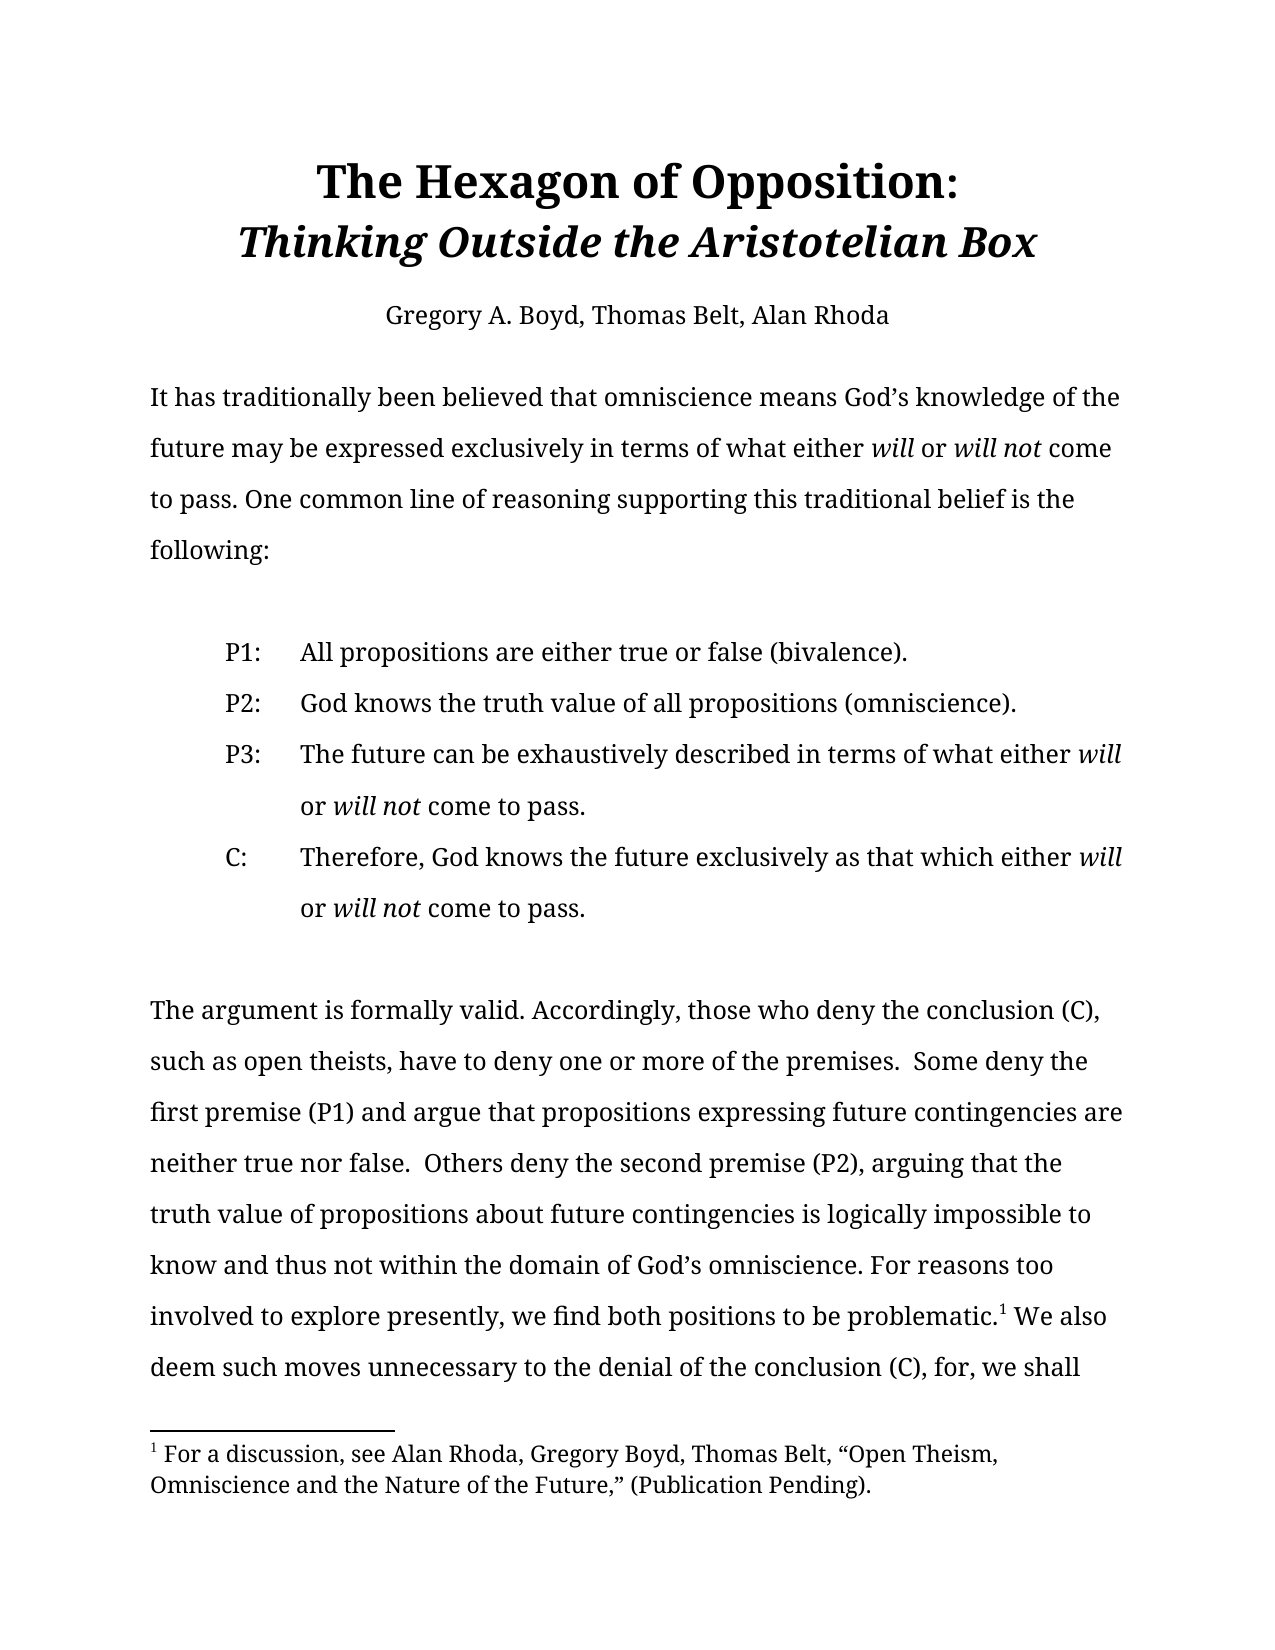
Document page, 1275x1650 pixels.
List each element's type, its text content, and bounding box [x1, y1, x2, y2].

text C: Therefore, God knows the future exclusively as that which either will or will not come to pass. [225, 839, 1125, 924]
text The Hexagon of Opposition: [150, 150, 1125, 212]
text It has traditionally been believed that omniscience means God’s knowledge of the future may be expressed exclusively in terms of what either will or will not come to pass. One common line of reasoning supporting this traditional belief is the following: [150, 380, 1125, 567]
text P1: All propositions are either true or false (bivalence). [150, 635, 1125, 669]
text P2: God knows the truth value of all propositions (omniscience). [150, 686, 1125, 720]
text P3: The future can be exhaustively described in terms of what either will or will not come to pass. [225, 737, 1125, 822]
text Thinking Outside the Aristotelian Box [150, 212, 1125, 269]
text Gregory A. Boyd, Thomas Belt, Alan Rhoda [150, 297, 1125, 332]
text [150, 992, 1125, 1384]
